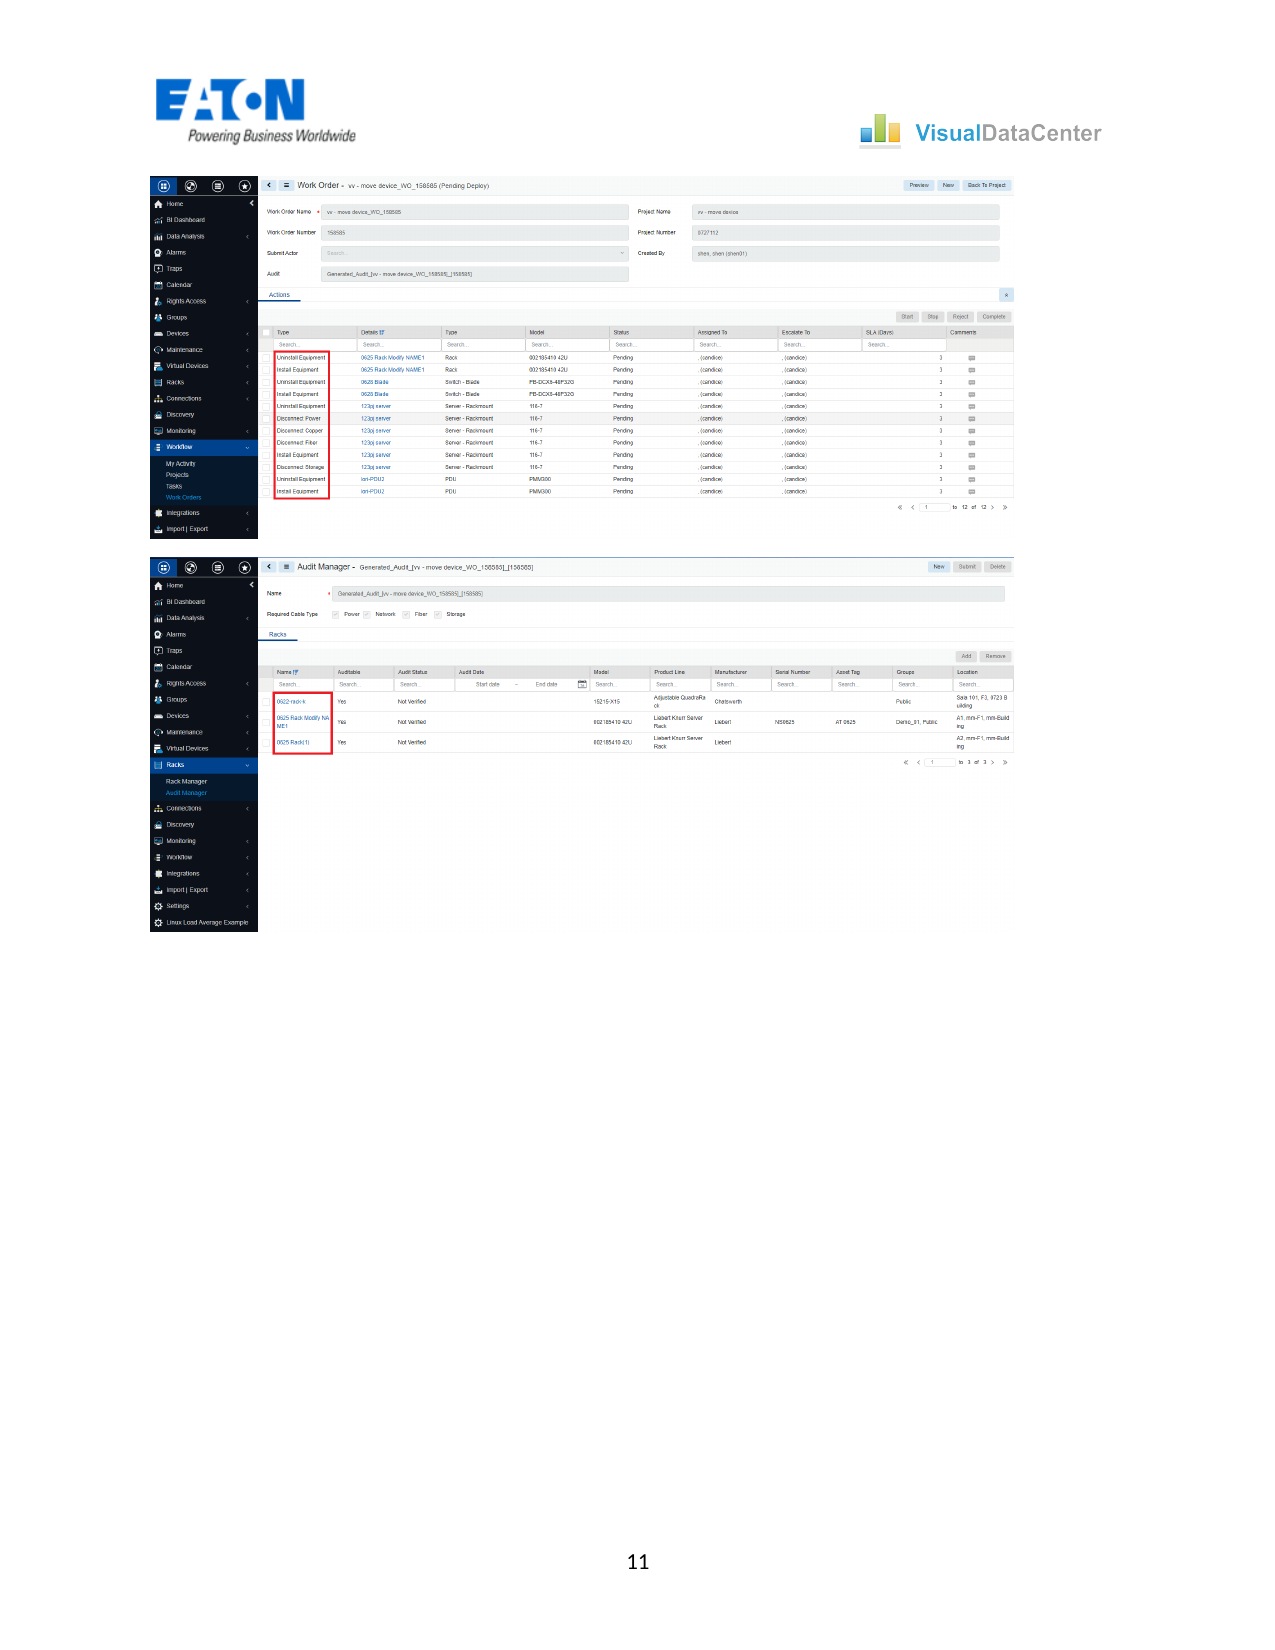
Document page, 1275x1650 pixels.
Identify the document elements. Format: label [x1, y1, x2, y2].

picture [859, 114, 1102, 149]
picture [150, 557, 1014, 932]
picture [150, 176, 1014, 539]
picture [150, 75, 363, 149]
